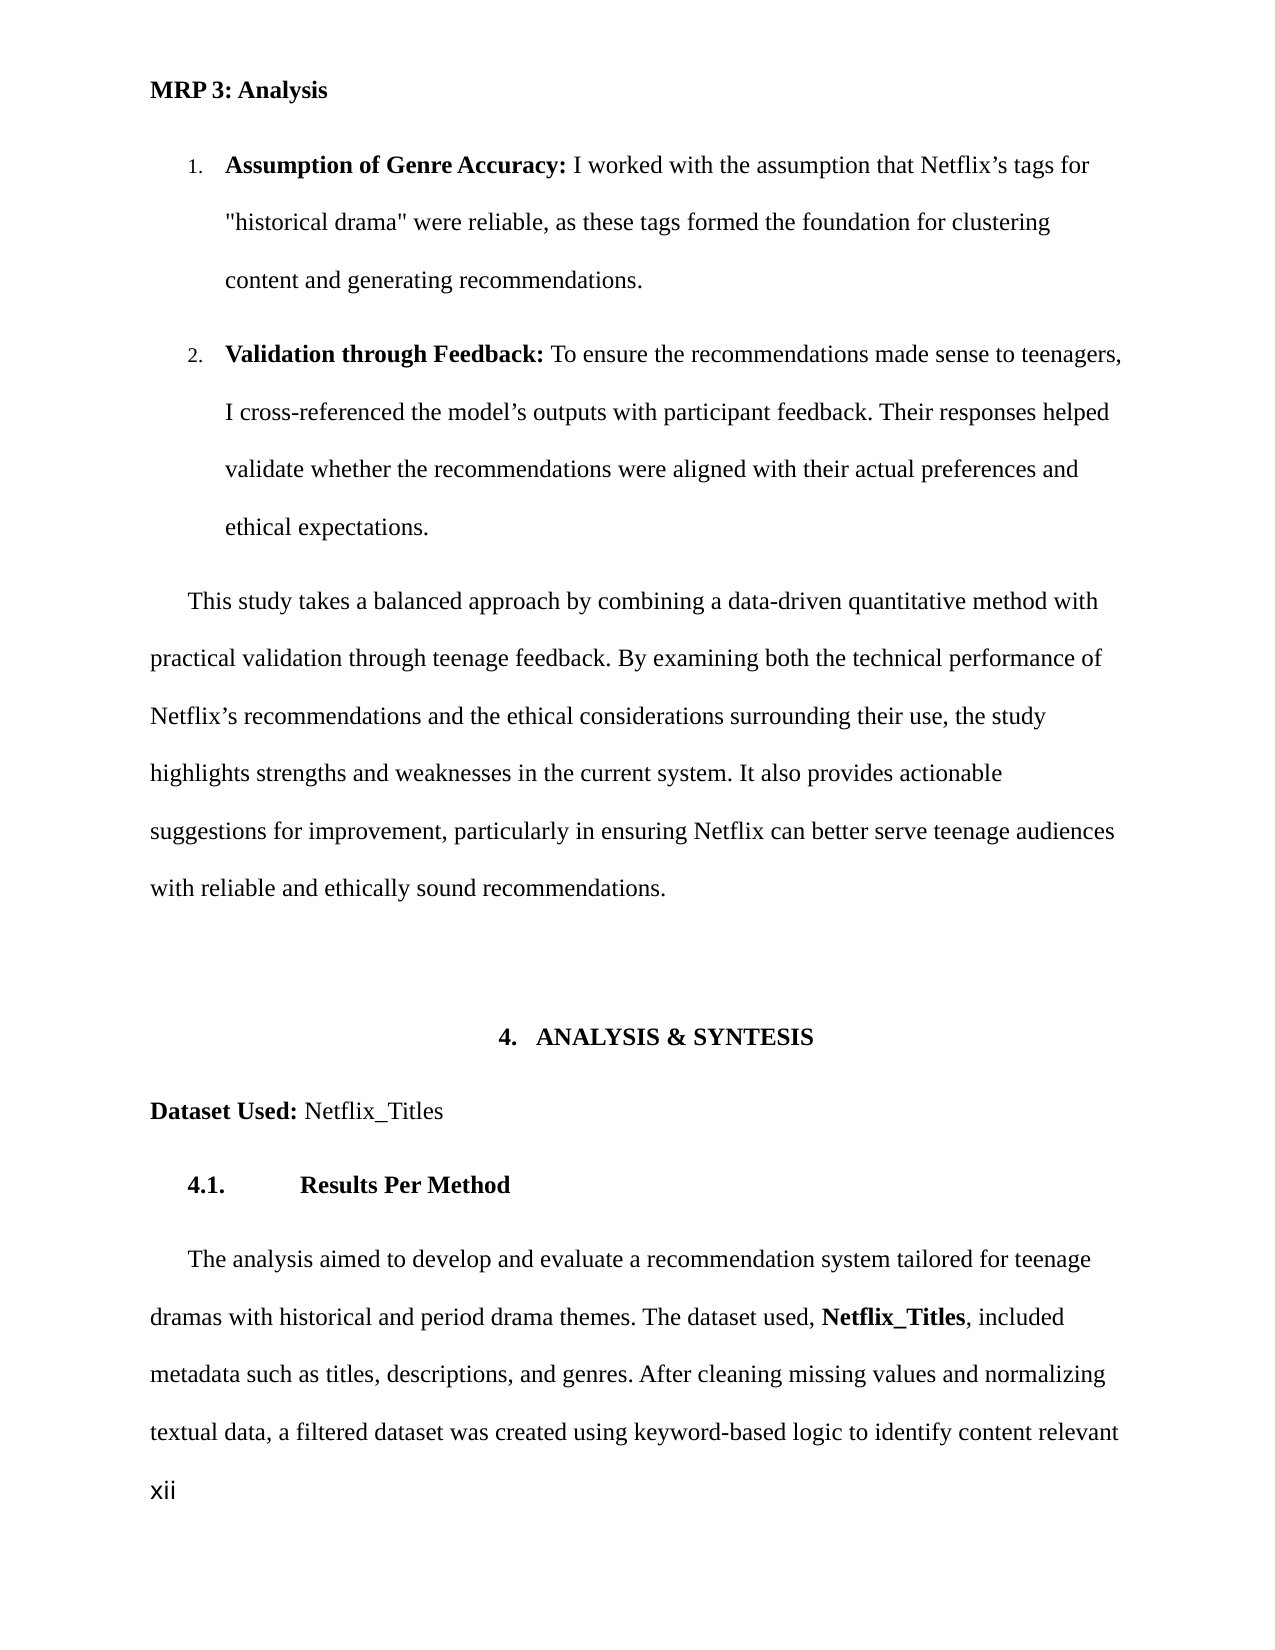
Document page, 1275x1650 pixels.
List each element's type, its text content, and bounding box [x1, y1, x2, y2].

text Dataset Used: Netflix_Titles [150, 1096, 1125, 1124]
text This study takes a balanced approach by combining a data-driven quantitative method with practical validation through teenage feedback. By examining both the technical performance of Netflix’s recommendations and the ethical considerations surrounding their use, the study highlights strengths and weaknesses in the current system. It also provides actionable suggestions for improvement, particularly in ensuring Netflix can better serve teenage audiences with reliable and ethically sound recommendations. [150, 586, 1125, 902]
list Results Per Method [187, 1170, 1125, 1199]
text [150, 1244, 1125, 1445]
list ANALYSIS & SYNTESIS [187, 1022, 1125, 1050]
list Assumption of Genre Accuracy: I worked with the assumption that Netflix’s tags for "historical drama" were reliable, as these tags formed the foundation for clustering content and generating recommendations. [187, 150, 1125, 294]
list Validation through Feedback: To ensure the recommendations made sense to teenagers, I cross-referenced the model’s outputs with participant feedback. Their responses helped validate whether the recommendations were aligned with their actual preferences and ethical expectations. [187, 339, 1125, 540]
